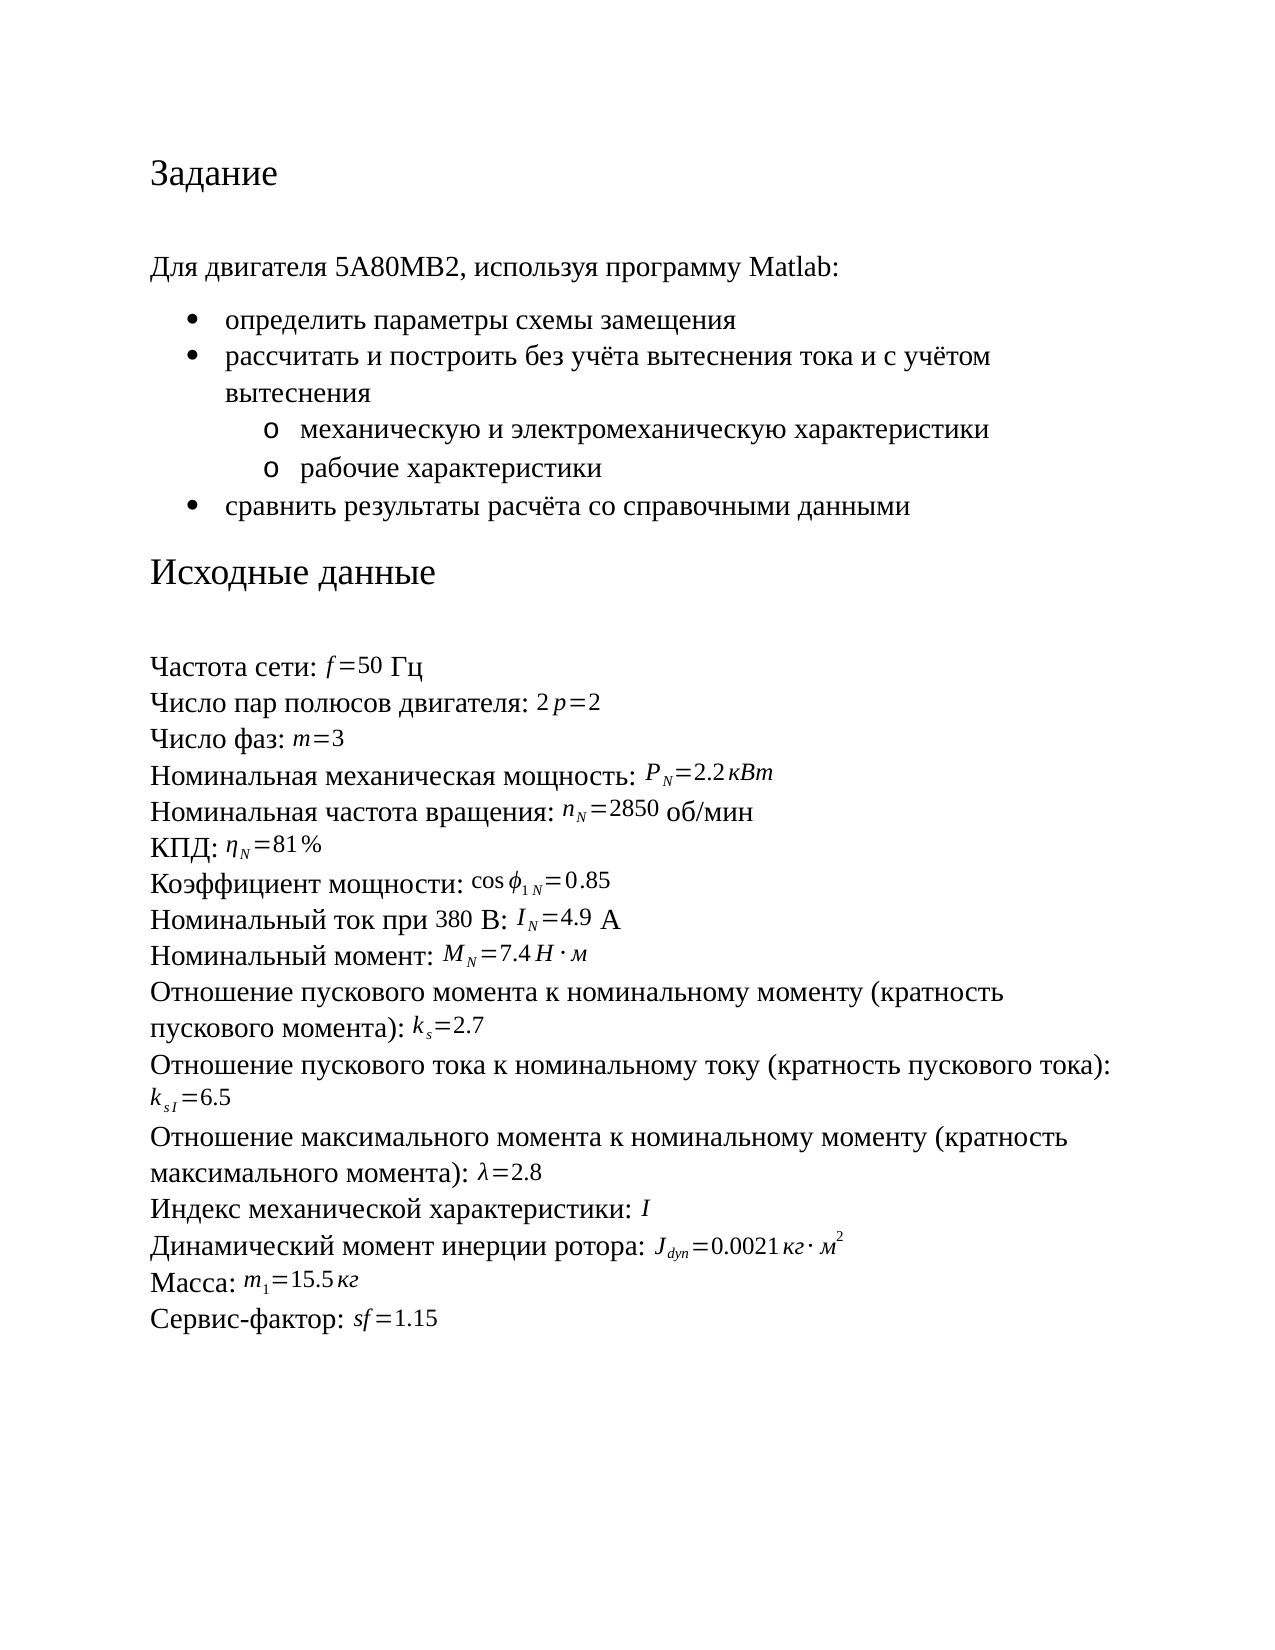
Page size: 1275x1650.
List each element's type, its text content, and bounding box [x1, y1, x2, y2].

text Отношение пускового момента к номинальному моменту (кратность пускового момента): [150, 974, 1125, 1044]
text Номинальная частота вращения: об/мин [150, 794, 1125, 827]
text Отношение максимального момента к номинальному моменту (кратность максимального момента): [150, 1119, 1125, 1189]
text Число пар полюсов двигателя: [150, 685, 1125, 719]
text Номинальный момент: [150, 938, 1125, 972]
text Масса: [150, 1265, 1125, 1298]
text Число фаз: [150, 721, 1125, 755]
list рассчитать и построить без учёта вытеснения тока и с учётом вытеснения [187, 338, 1125, 408]
list сравнить результаты расчёта со справочными данными [187, 488, 1125, 522]
text Частота сети: Гц [150, 649, 1125, 683]
list определить параметры схемы замещения [187, 302, 1125, 336]
list механическую и электромеханическую характеристики [262, 411, 1125, 447]
subtitle Задание [150, 150, 1125, 193]
subtitle Исходные данные [150, 550, 1125, 593]
text Сервис-фактор: [150, 1301, 1125, 1335]
text КПД: [150, 830, 1125, 863]
text Для двигателя 5A80MB2, используя программу Matlab: [150, 249, 1125, 283]
text Отношение пускового тока к номинальному току (кратность пускового тока): [150, 1047, 1125, 1116]
text Номинальная механическая мощность: [150, 758, 1125, 791]
text Коэффициент мощности: [150, 866, 1125, 899]
list рабочие характеристики [262, 450, 1125, 486]
text Динамический момент инерции ротора: [150, 1227, 1125, 1262]
text Номинальный ток при В: А [150, 902, 1125, 936]
text Индекс механической характеристики: [150, 1191, 1125, 1225]
